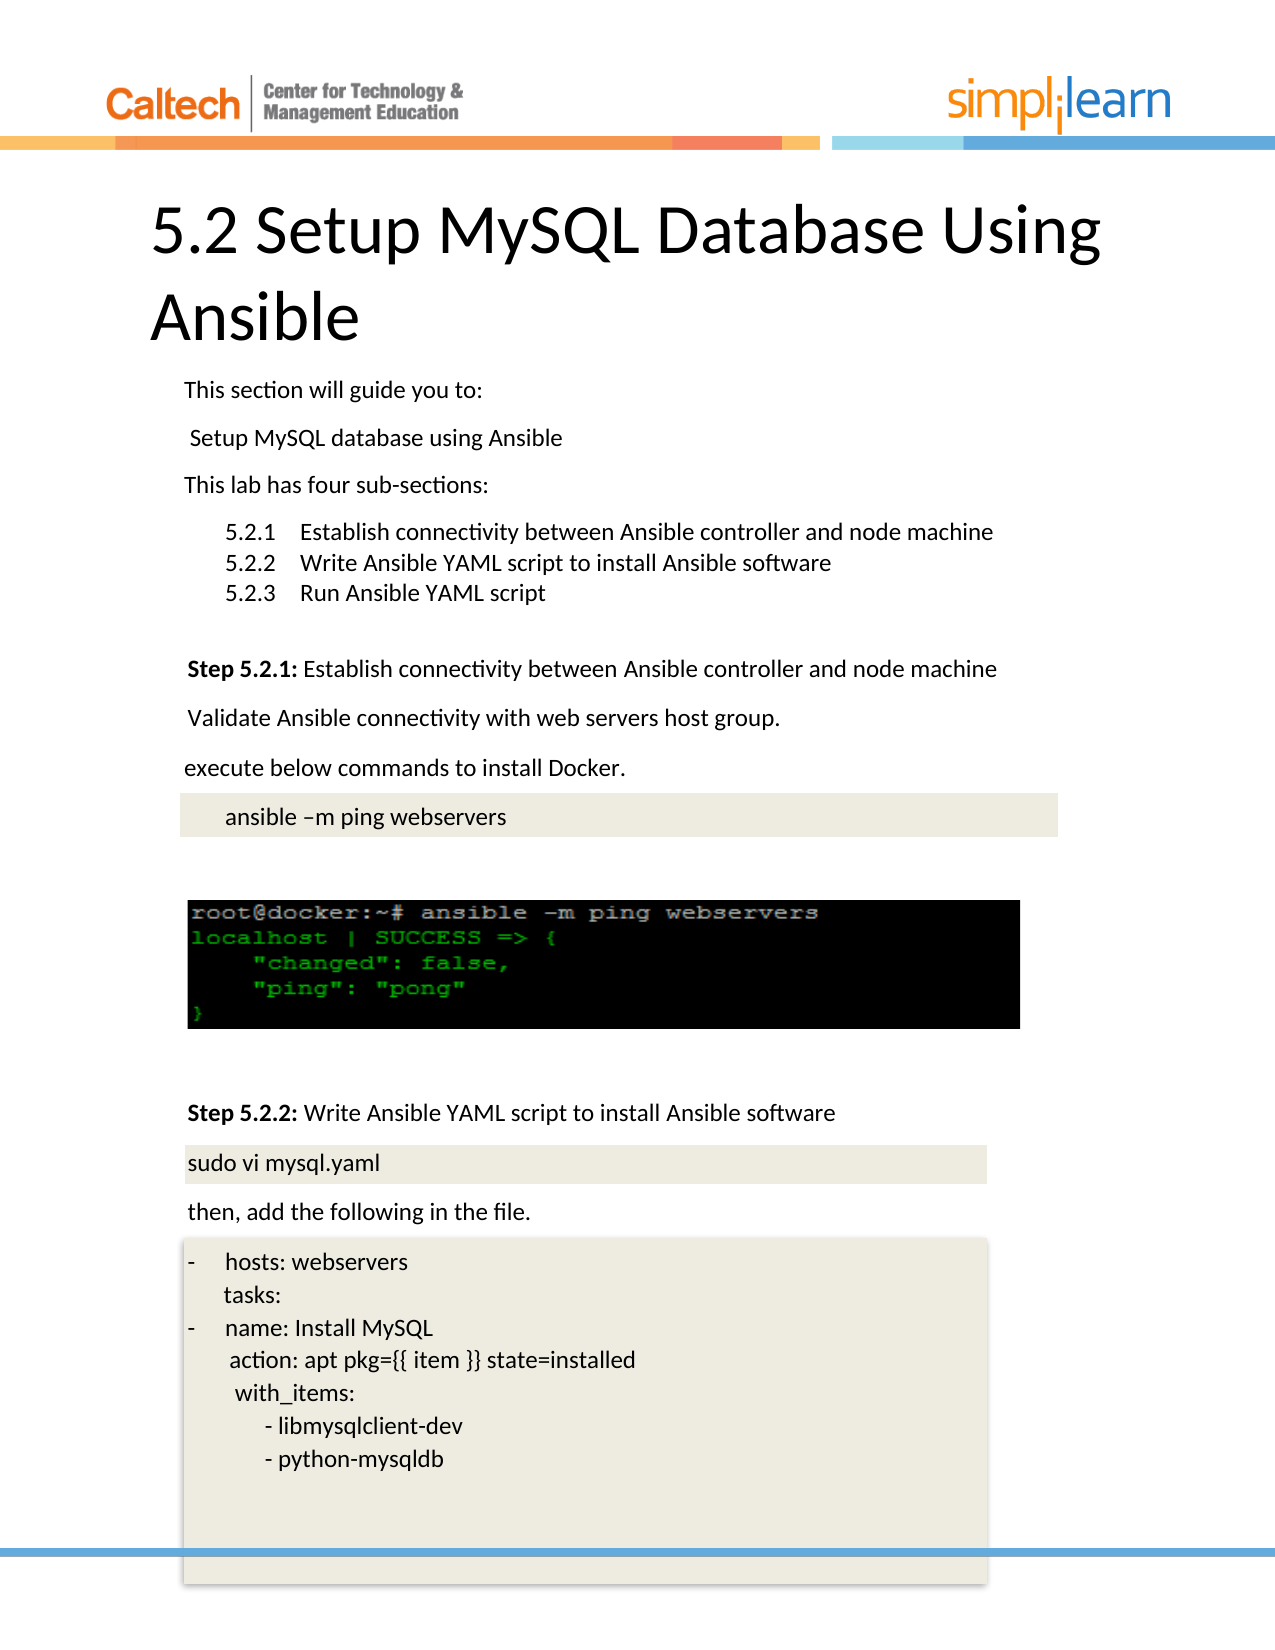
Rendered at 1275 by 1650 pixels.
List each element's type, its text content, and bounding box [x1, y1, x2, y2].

list Establish connectivity between Ansible controller and node machine [225, 516, 1125, 547]
text Setup MySQL database using Ansible [150, 422, 1125, 452]
text - libmysqlclient-dev [150, 1411, 1125, 1441]
text execute below commands to install Docker. [150, 752, 1125, 782]
text 5.2 Setup MySQL Database Using Ansible [150, 185, 1125, 358]
text This lab has four sub-sections: [150, 469, 1125, 499]
list name: Install MySQL [187, 1312, 1125, 1342]
text Step 5.2.1: Establish connectivity between Ansible controller and node machine [187, 653, 1125, 683]
picture [0, 1548, 1275, 1557]
picture [187, 900, 1021, 1029]
list Write Ansible YAML script to install Ansible software [225, 547, 1125, 577]
list Run Ansible YAML script [225, 577, 1125, 608]
text - python-mysqldb [150, 1443, 1125, 1474]
text tasks: [150, 1279, 1125, 1309]
text ansible –m ping webservers [150, 802, 1125, 832]
text This section will guide you to: [150, 374, 1125, 405]
text then, add the following in the file. [187, 1196, 1125, 1227]
text action: apt pkg={{ item }} state=installed [150, 1345, 1125, 1375]
text Step 5.2.2: Write Ansible YAML script to install Ansible software [187, 1097, 1125, 1128]
list hosts: webservers [187, 1246, 1125, 1276]
picture [0, 76, 1275, 150]
text Validate Ansible connectivity with web servers host group. [187, 702, 1125, 733]
picture [106, 75, 464, 133]
text with_items: [150, 1378, 1125, 1408]
text sudo vi mysql.yaml [187, 1147, 1125, 1177]
